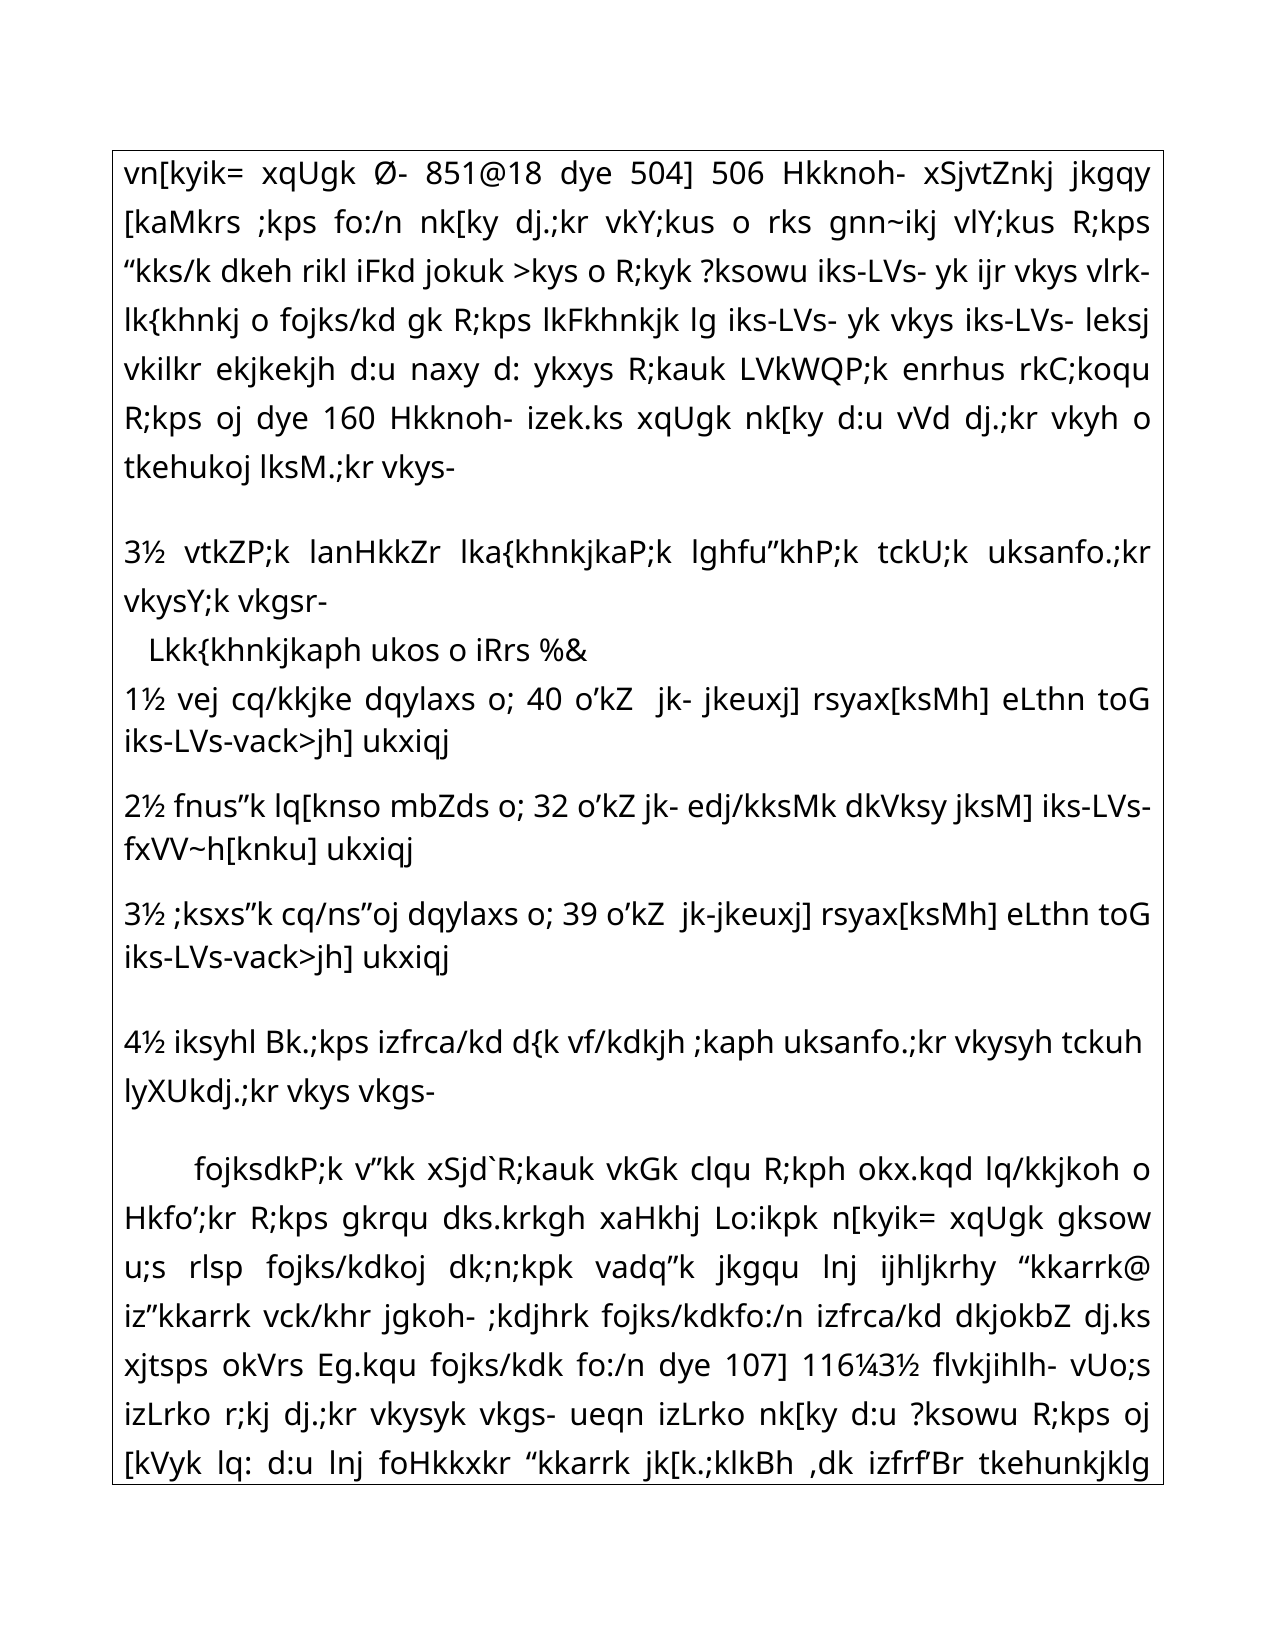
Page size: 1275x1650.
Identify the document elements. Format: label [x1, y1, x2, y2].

table_header [113, 151, 1163, 1484]
